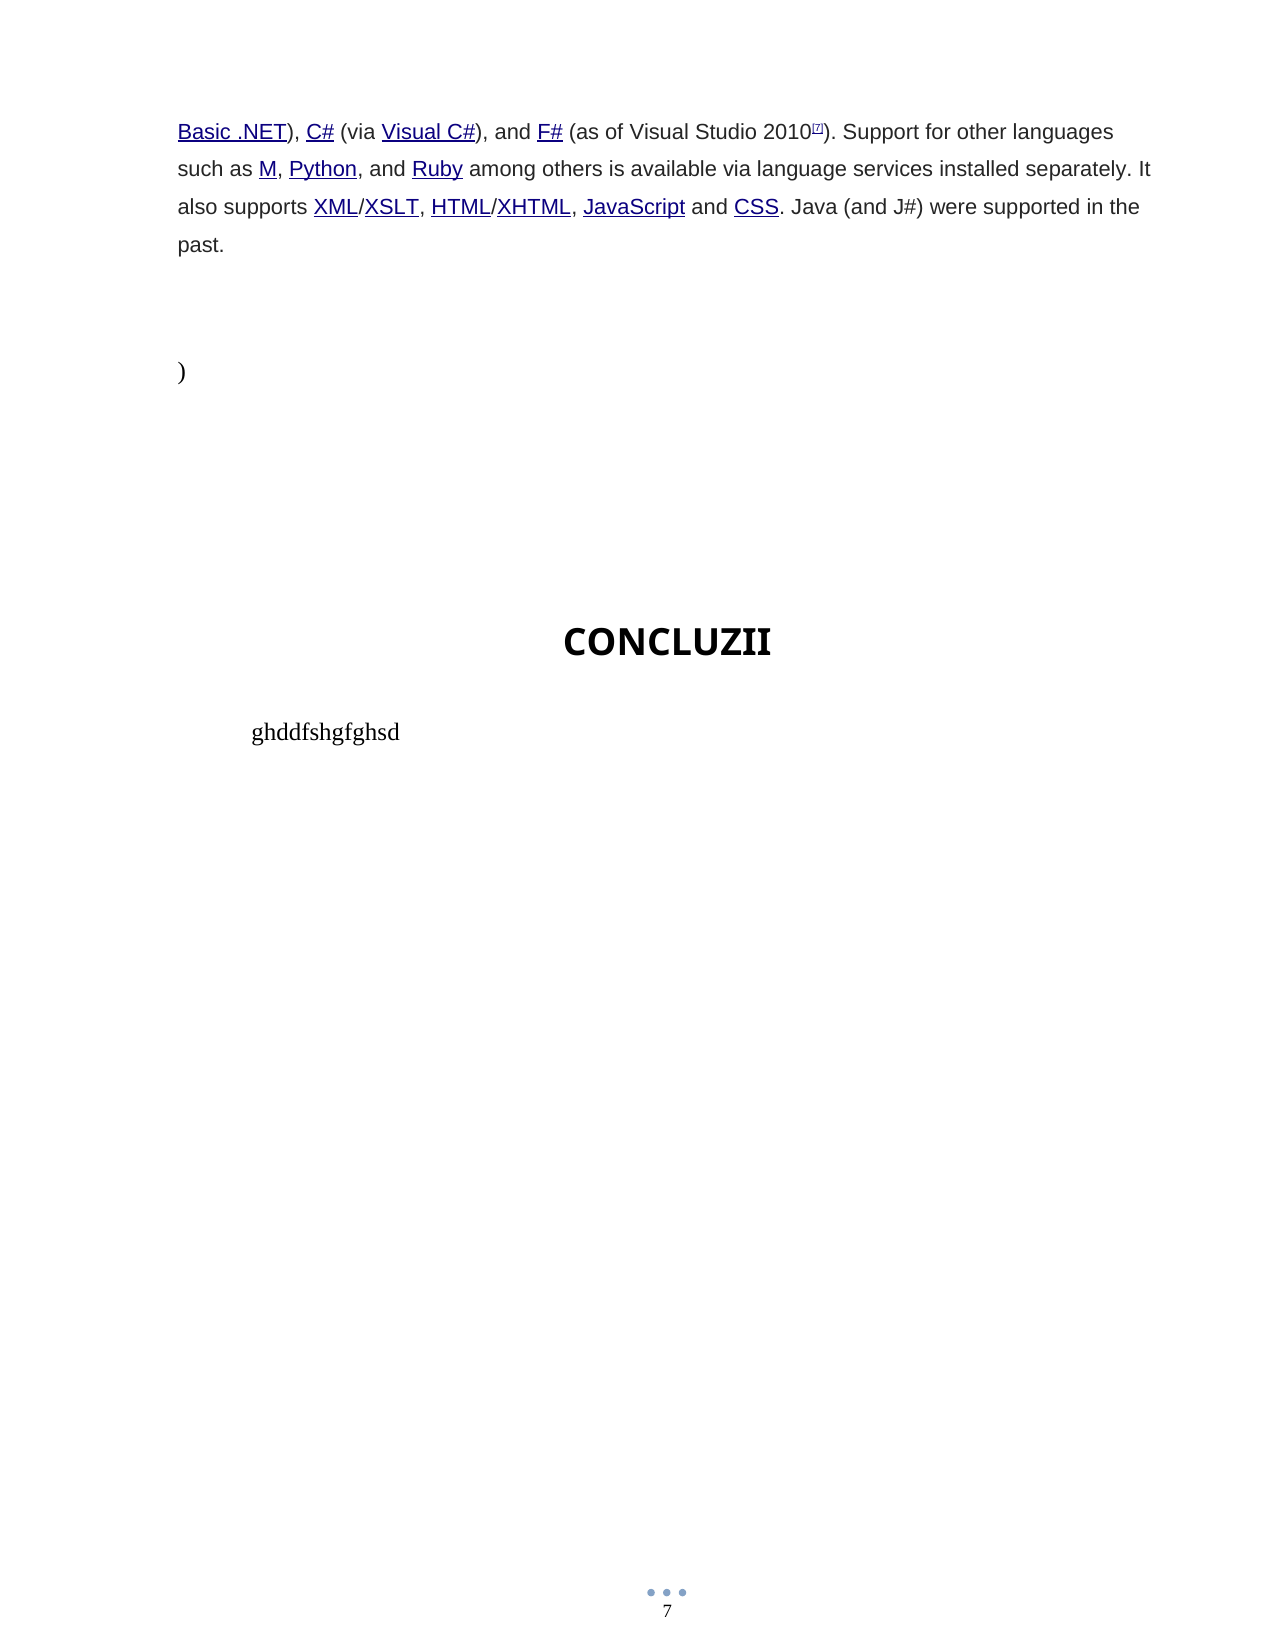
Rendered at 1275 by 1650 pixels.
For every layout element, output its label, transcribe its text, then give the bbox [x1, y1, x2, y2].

text ghddfshgfghsd [177, 717, 1156, 746]
text ) [177, 356, 1156, 385]
text CONCLUZII [177, 615, 1156, 666]
